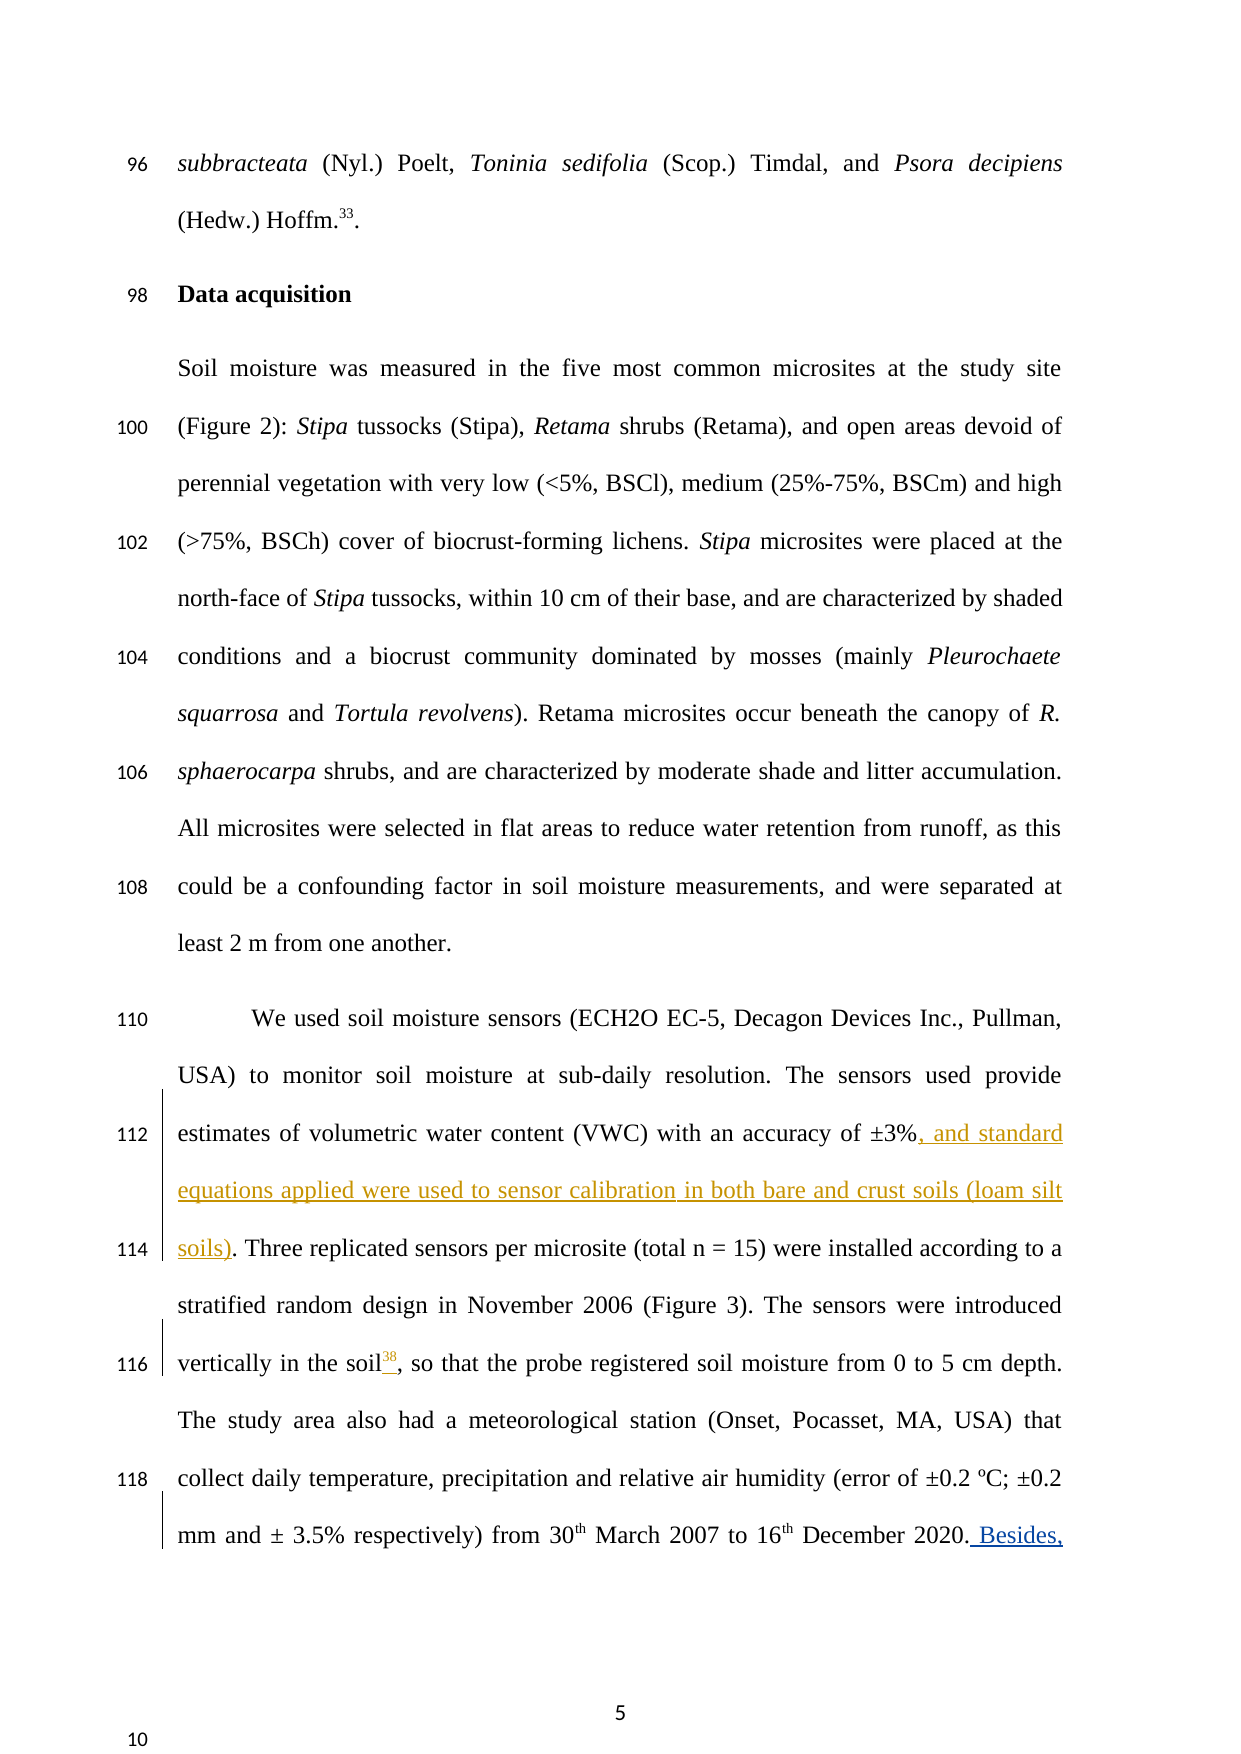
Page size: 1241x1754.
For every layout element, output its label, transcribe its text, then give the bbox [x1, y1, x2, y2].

text Soil moisture was measured in the five most common microsites at the study site (Figure 2): Stipa tussocks (Stipa), Retama shrubs (Retama), and open areas devoid of perennial vegetation with very low (<5%, BSCl), medium (25%-75%, BSCm) and high (>75%, BSCh) cover of biocrust-forming lichens. Stipa microsites were placed at the north-face of Stipa tussocks, within 10 cm of their base, and are characterized by shaded conditions and a biocrust community dominated by mosses (mainly Pleurochaete squarrosa and Tortula revolvens). Retama microsites occur beneath the canopy of R. sphaerocarpa shrubs, and are characterized by moderate shade and litter accumulation. All microsites were selected in flat areas to reduce water retention from runoff, as this could be a confounding factor in soil moisture measurements, and were separated at least 2 m from one another. [177, 353, 1063, 957]
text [177, 148, 1063, 234]
text Data acquisition [177, 279, 1063, 308]
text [177, 1201, 1063, 1549]
